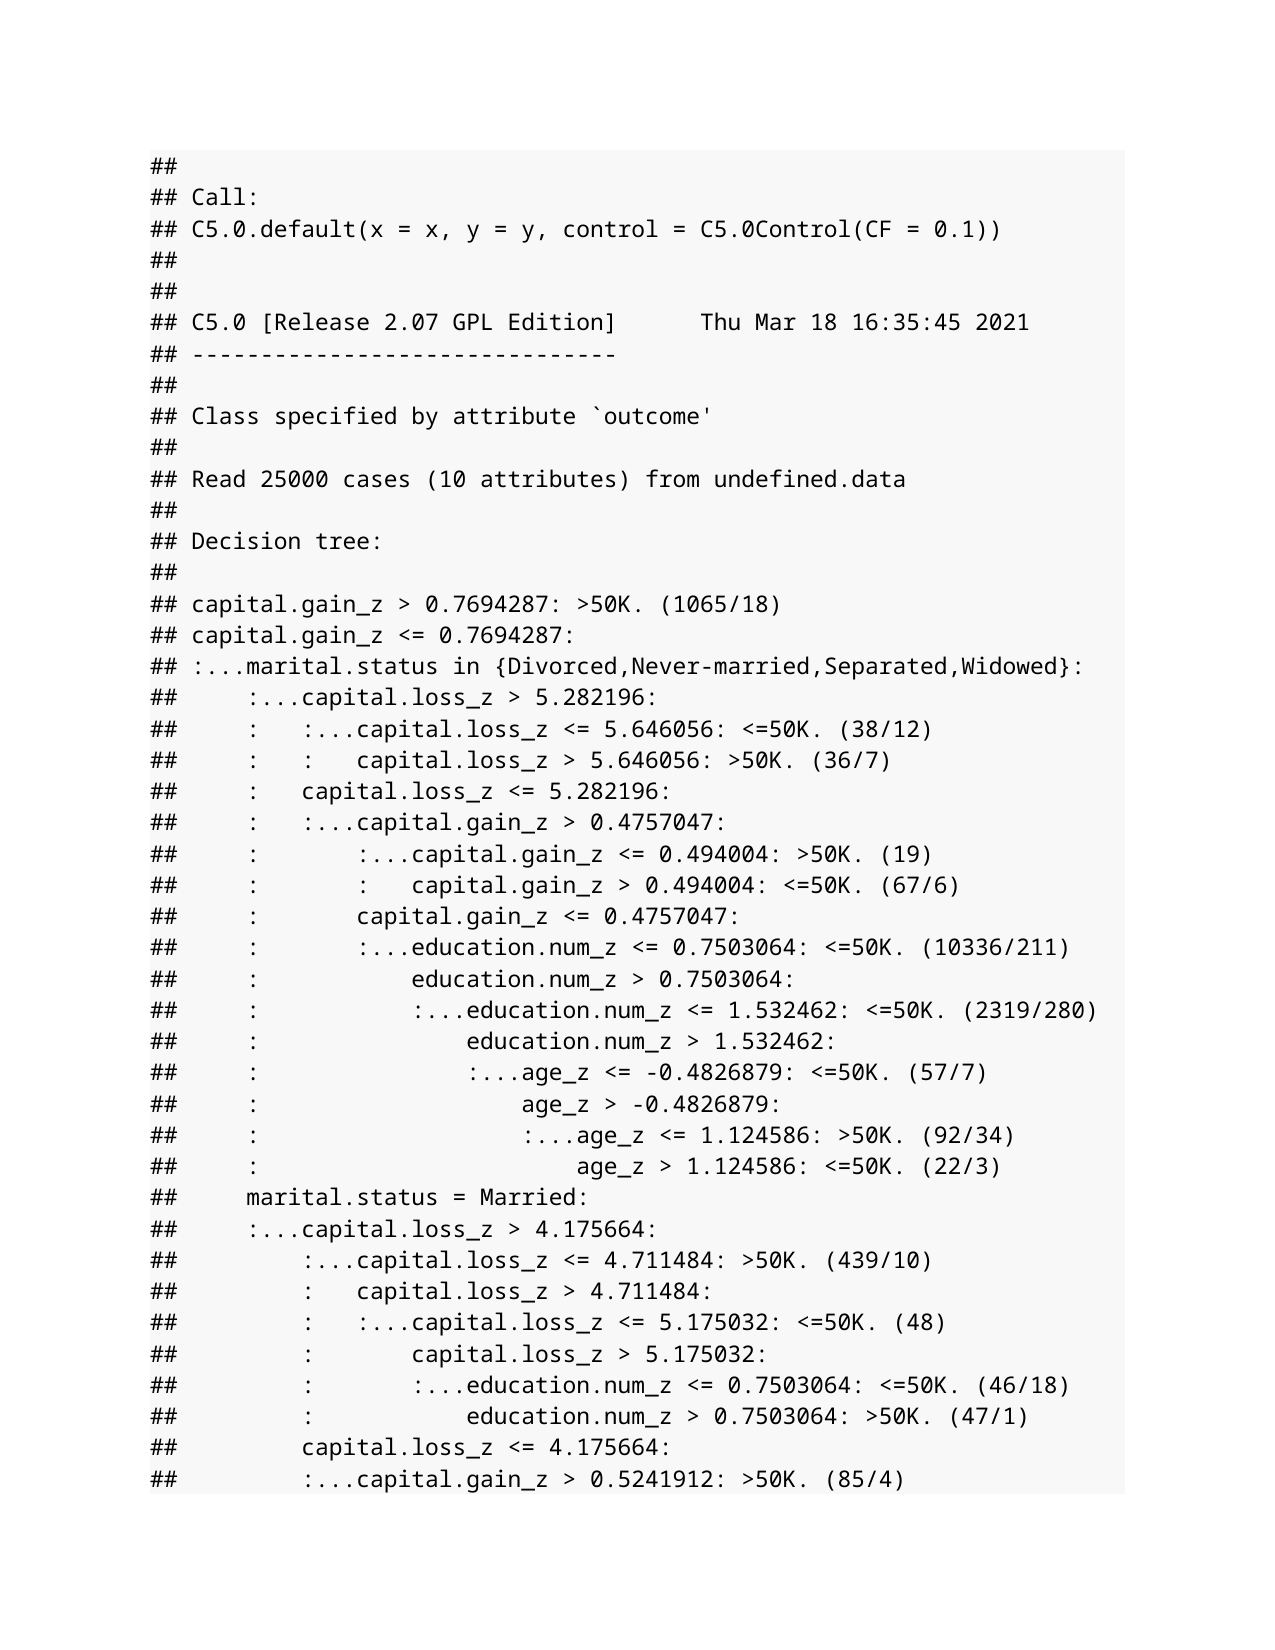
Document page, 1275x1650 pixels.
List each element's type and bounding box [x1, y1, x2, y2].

text [150, 150, 1125, 1494]
